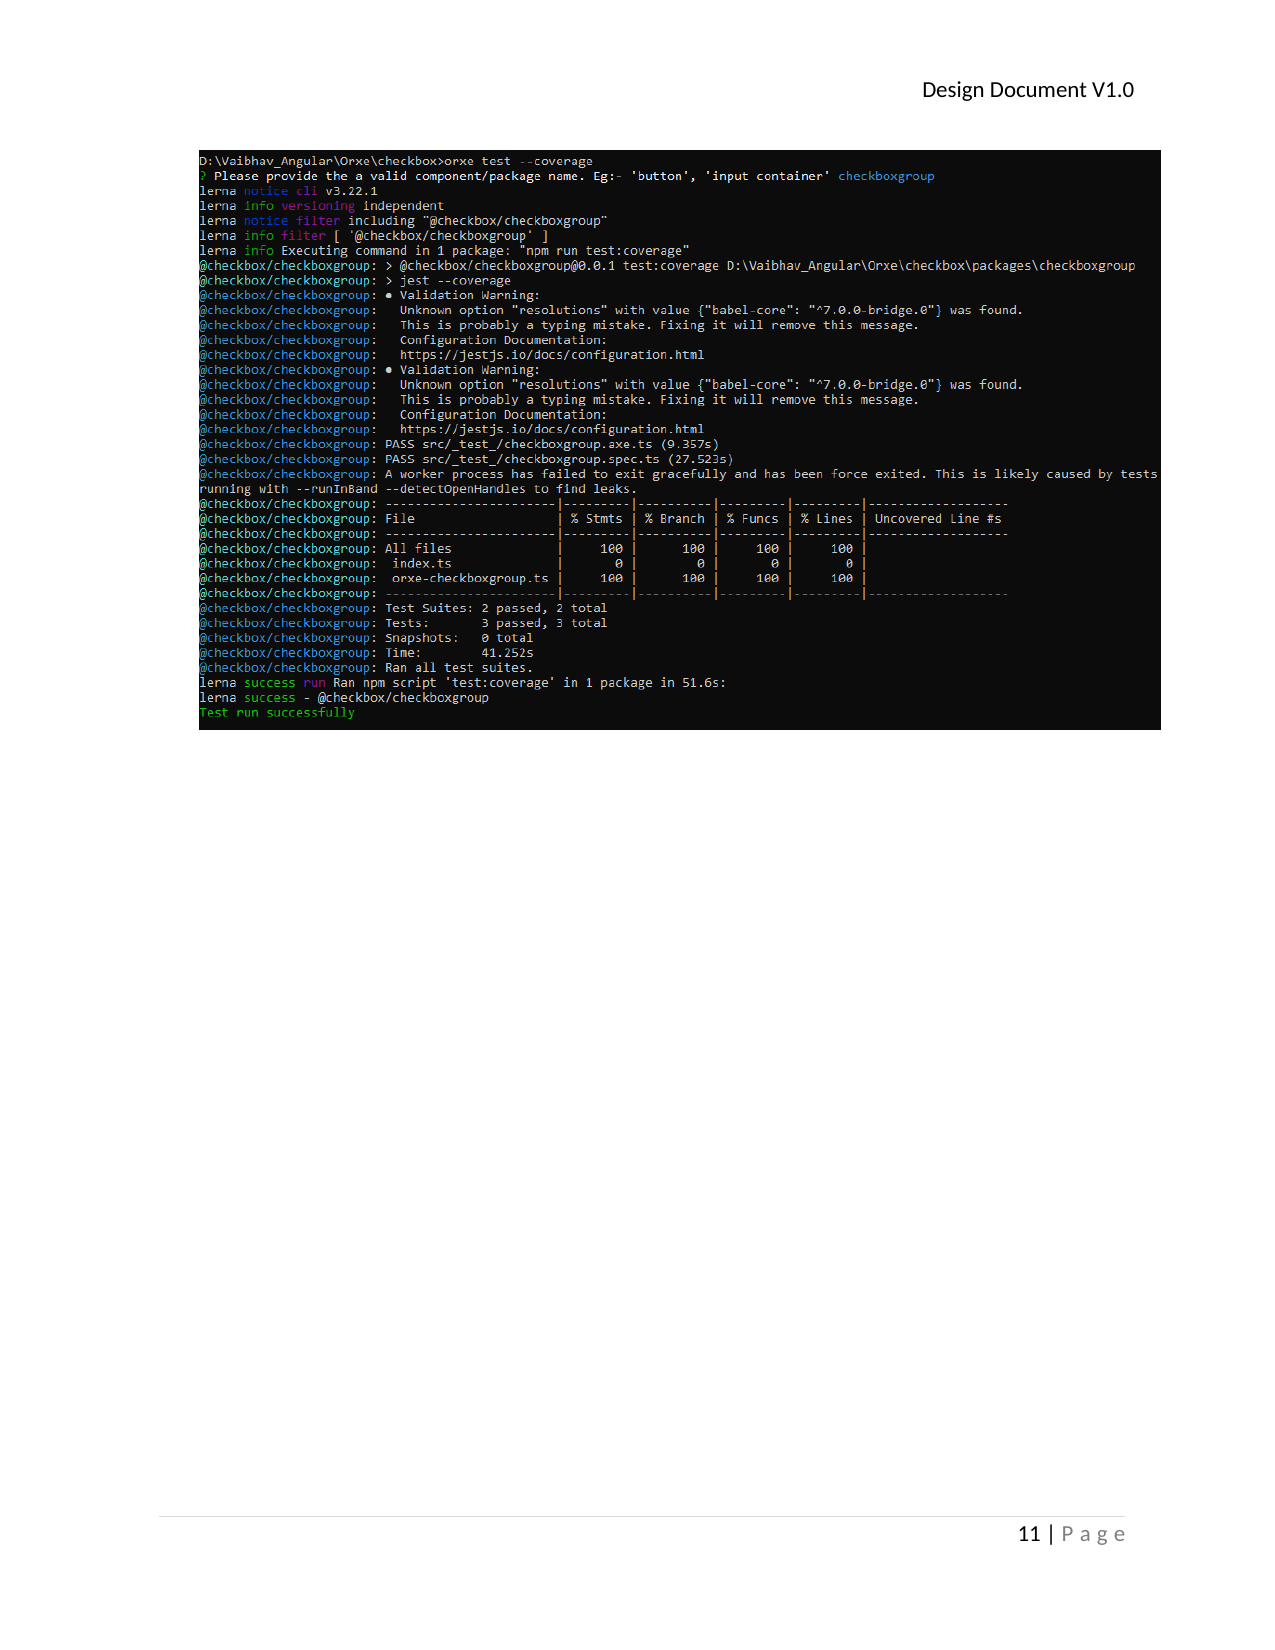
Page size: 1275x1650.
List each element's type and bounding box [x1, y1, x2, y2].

picture [196, 150, 1161, 730]
